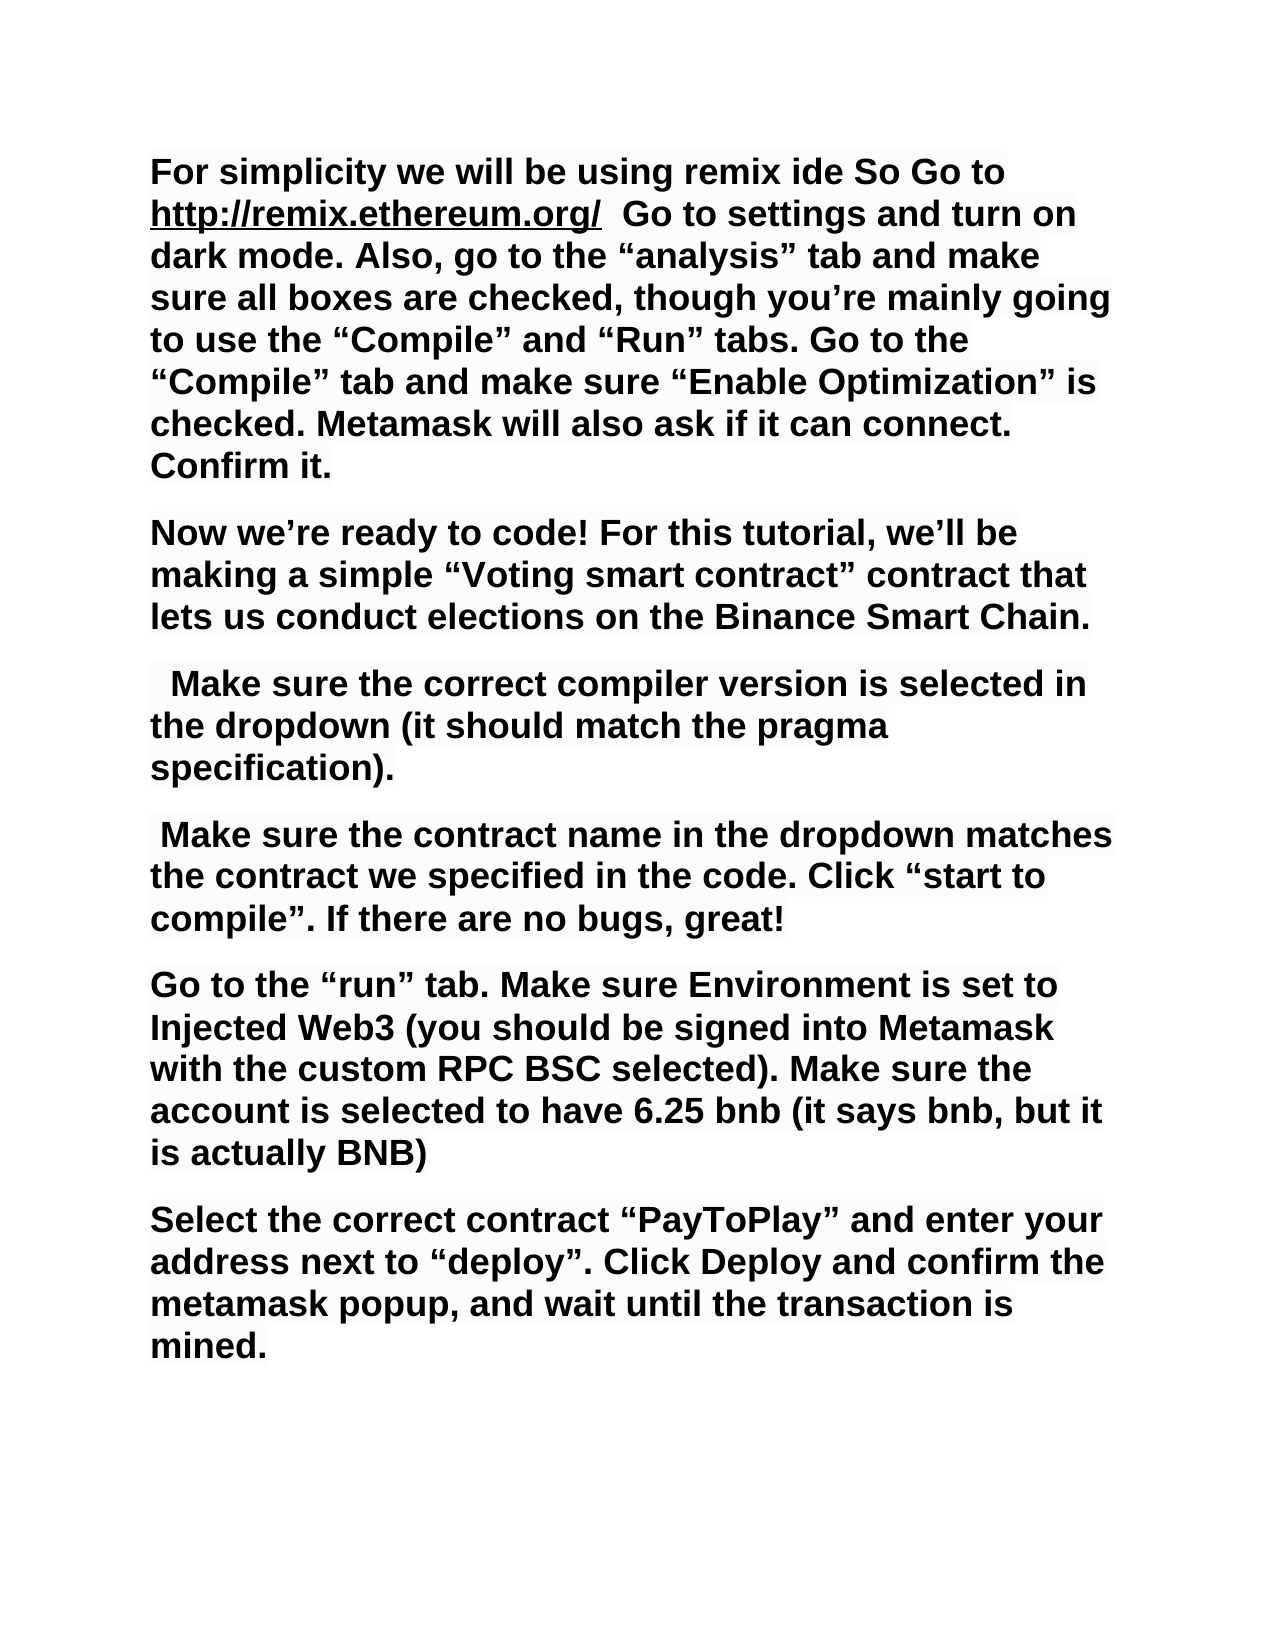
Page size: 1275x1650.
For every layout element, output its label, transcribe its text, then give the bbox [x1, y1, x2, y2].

text Go to the “run” tab. Make sure Environment is set to Injected Web3 (you should be signed into Metamask with the custom RPC BSC selected). Make sure the account is selected to have 6.25 bnb (it says bnb, but it is actually BNB) [150, 964, 1125, 1173]
text Make sure the correct compiler version is selected in the dropdown (it should match the pragma specification). [395, 662, 1125, 788]
text Now we’re ready to code! For this tutorial, we’ll be making a simple “Voting smart contract” contract that lets us conduct elections on the Binance Smart Chain. [1019, 511, 1125, 637]
text For simplicity we will be using remix ide So Go to http://remix.ethereum.org/ Go to settings and turn on dark mode. Also, go to the “analysis” tab and make sure all boxes are checked, though you’re mainly going to use the “Compile” and “Run” tabs. Go to the “Compile” tab and make sure “Enable Optimization” is checked. Metamask will also ask if it can connect. Confirm it. [332, 150, 1125, 486]
text Make sure the contract name in the dropdown matches the contract we specified in the code. Click “start to compile”. If there are no bugs, great! [786, 813, 1125, 939]
text Select the correct contract “PayToPlay” and enter your address next to “deploy”. Click Deploy and confirm the metamask popup, and wait until the transaction is mined. [150, 1198, 1125, 1366]
